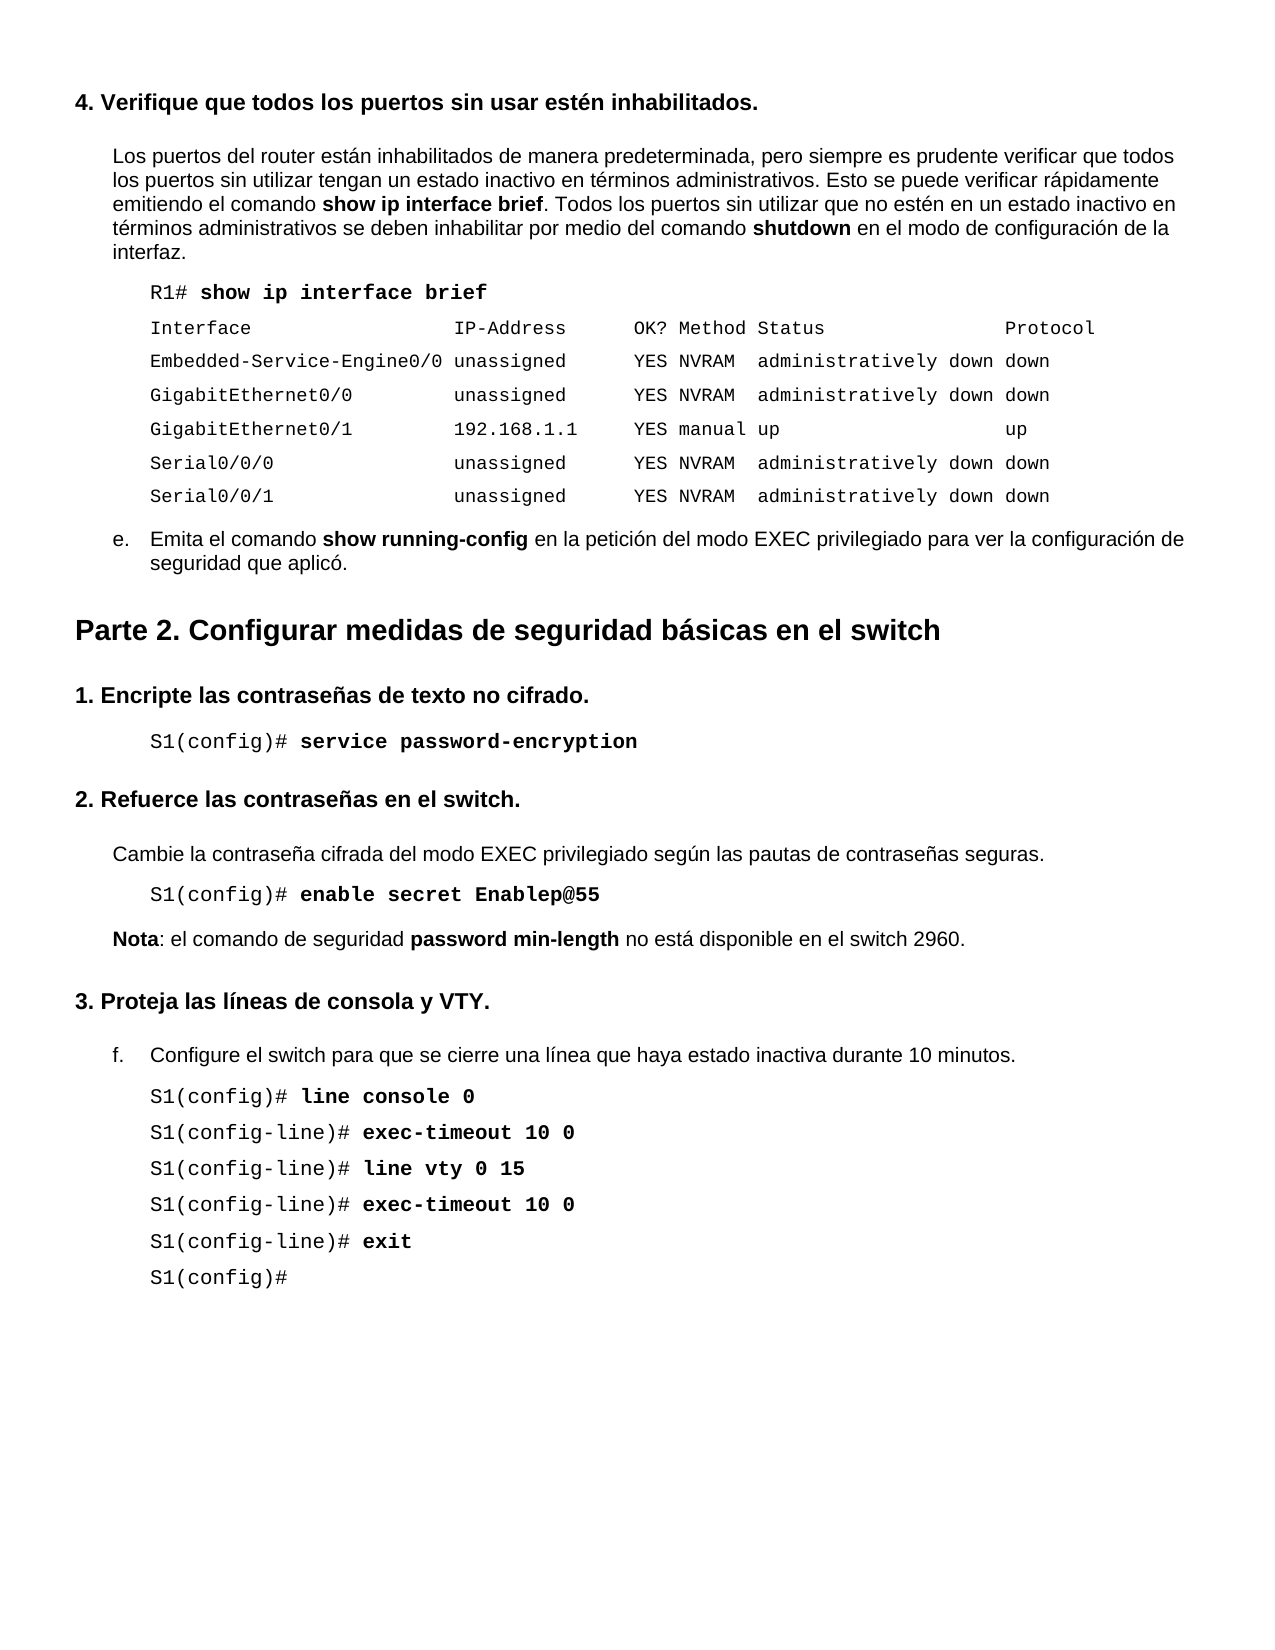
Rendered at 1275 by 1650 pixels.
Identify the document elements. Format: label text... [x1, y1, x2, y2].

text S1(config)# service password-encryption [150, 731, 1200, 755]
text Serial0/0/0 unassigned YES NVRAM administratively down down [150, 453, 1200, 475]
text S1(config-line)# line vty 0 15 [150, 1158, 1200, 1182]
list 3. Proteja las líneas de consola y VTY. [75, 988, 1200, 1014]
text S1(config-line)# exec-timeout 10 0 [150, 1122, 1200, 1146]
text Interface IP-Address OK? Method Status Protocol [150, 318, 1200, 340]
text Configure el switch para que se cierre una línea que haya estado inactiva durante 10 minutos. [112, 1043, 1200, 1067]
list 1. Encripte las contraseñas de texto no cifrado. [75, 682, 1200, 709]
text R1# show ip interface brief [150, 282, 1200, 306]
text S1(config)# enable secret Enablep@55 [150, 884, 1200, 908]
list 4. Verifique que todos los puertos sin usar estén inhabilitados. [75, 89, 1200, 115]
text Cambie la contraseña cifrada del modo EXEC privilegiado según las pautas de contraseñas seguras. [112, 842, 1200, 866]
text Nota: el comando de seguridad password min-length no está disponible en el switch 2960. [112, 927, 1200, 951]
text GigabitEthernet0/1 192.168.1.1 YES manual up up [150, 420, 1200, 441]
list Parte 2. Configurar medidas de seguridad básicas en el switch [75, 613, 1200, 646]
text S1(config)# [150, 1267, 1200, 1290]
text S1(config-line)# exit [150, 1231, 1200, 1254]
list 2. Refuerce las contraseñas en el switch. [75, 786, 1200, 813]
text Los puertos del router están inhabilitados de manera predeterminada, pero siempre es prudente verificar que todos los puertos sin utilizar tengan un estado inactivo en términos administrativos. Esto se puede verificar rápidamente emitiendo el comando show ip interface brief. Todos los puertos sin utilizar que no estén en un estado inactivo en términos administrativos se deben inhabilitar por medio del comando shutdown en el modo de configuración de la interfaz. [112, 144, 1200, 264]
text S1(config-line)# exec-timeout 10 0 [150, 1194, 1200, 1218]
text Serial0/0/1 unassigned YES NVRAM administratively down down [150, 487, 1200, 508]
text S1(config)# line console 0 [150, 1086, 1200, 1110]
text Embedded-Service-Engine0/0 unassigned YES NVRAM administratively down down [150, 352, 1200, 373]
text Emita el comando show running-config en la petición del modo EXEC privilegiado para ver la configuración de seguridad que aplicó. [112, 527, 1200, 575]
text GigabitEthernet0/0 unassigned YES NVRAM administratively down down [150, 386, 1200, 407]
